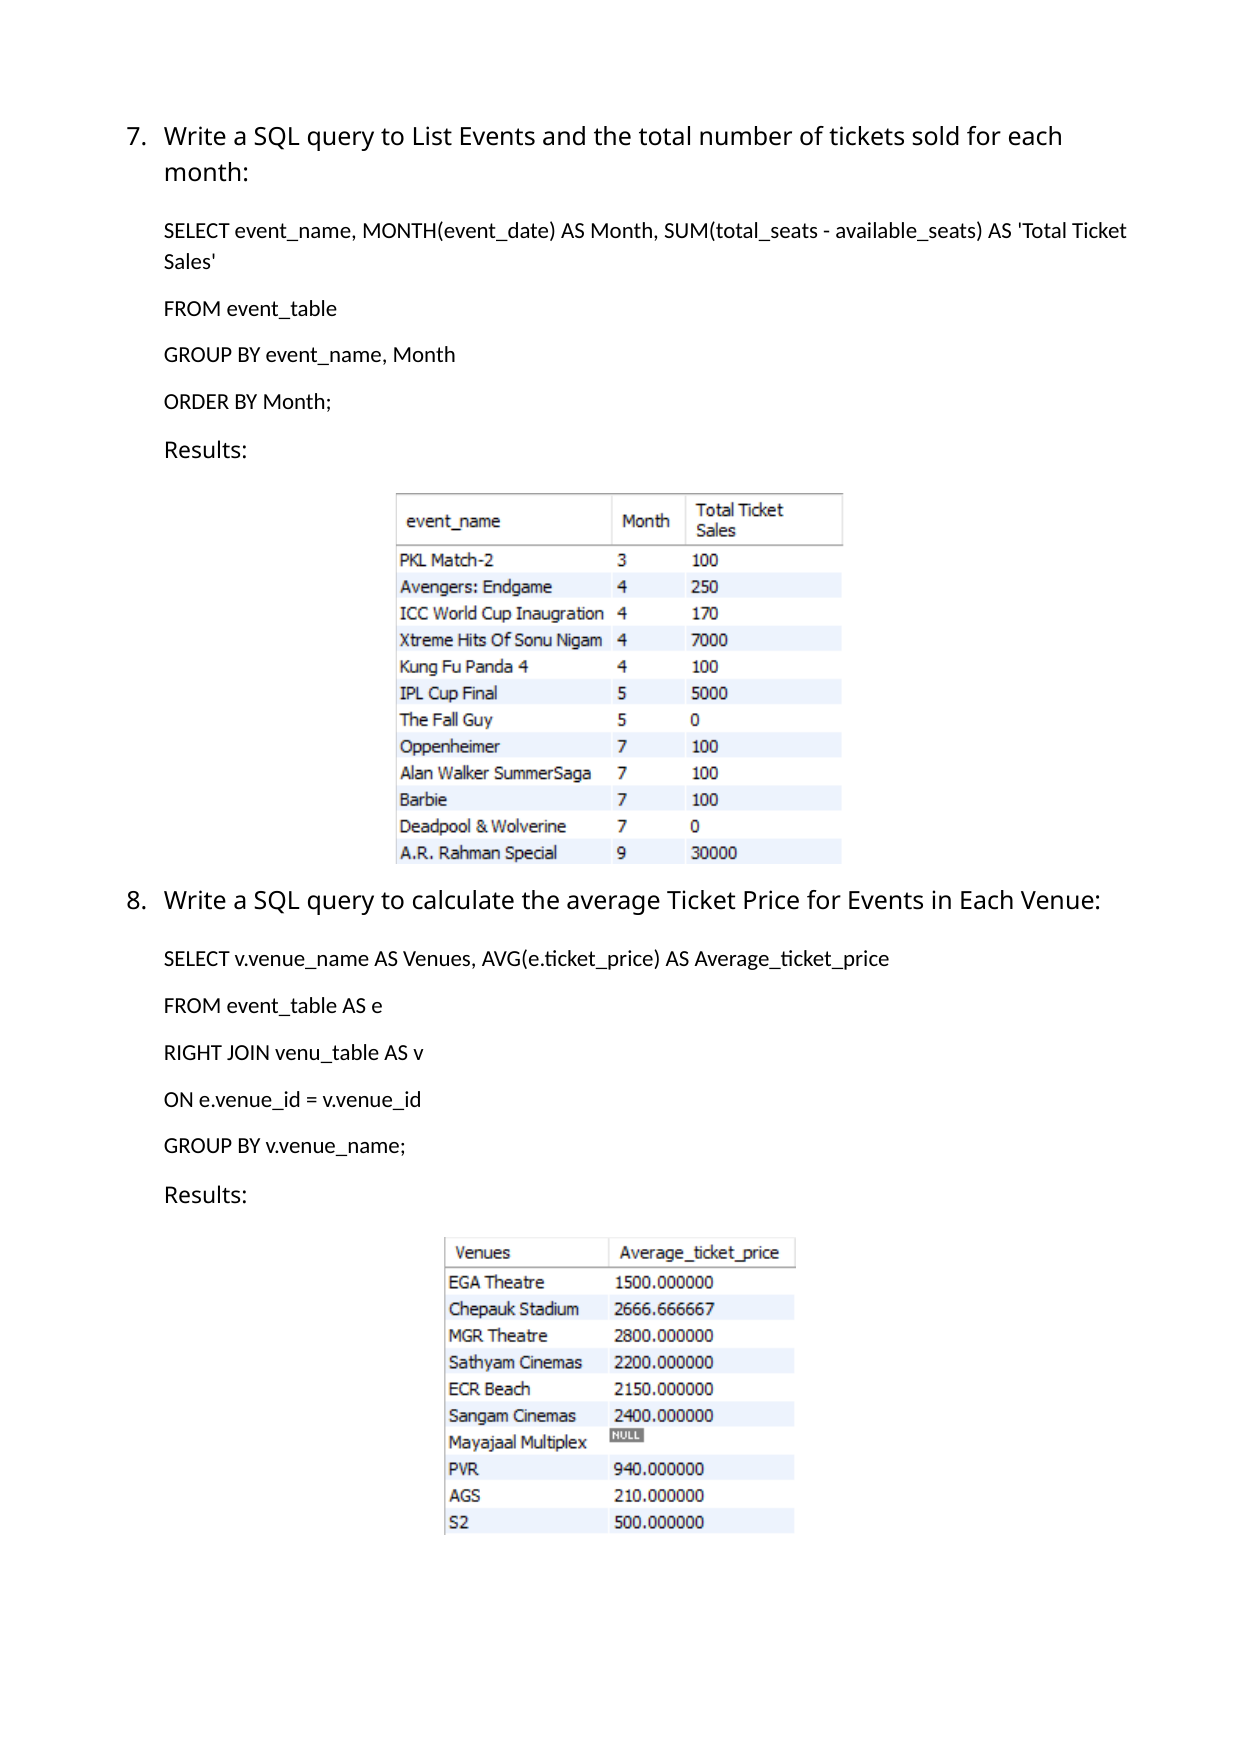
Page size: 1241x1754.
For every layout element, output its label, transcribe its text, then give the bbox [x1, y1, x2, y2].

picture [444, 1237, 796, 1535]
text GROUP BY event_name, Month [164, 341, 1152, 369]
picture [395, 493, 845, 864]
subtitle Results: [164, 434, 1152, 466]
subtitle Write a SQL query to calculate the average Ticket Price for Events in Each Venue: [126, 882, 1152, 916]
text FROM event_table AS e [164, 991, 1152, 1019]
subtitle Results: [164, 1178, 1152, 1210]
text GROUP BY v.venue_name; [164, 1132, 1152, 1160]
text ORDER BY Month; [164, 387, 1152, 416]
subtitle Write a SQL query to List Events and the total number of tickets sold for each month: [126, 118, 1152, 189]
text SELECT event_name, MONTH(event_date) AS Month, SUM(total_seats - available_seats) AS 'Total Ticket Sales' [164, 217, 1152, 275]
text ON e.venue_id = v.venue_id [164, 1085, 1152, 1113]
text RIGHT JOIN venu_table AS v [164, 1038, 1152, 1066]
text FROM event_table [164, 294, 1152, 322]
text SELECT v.venue_name AS Venues, AVG(e.ticket_price) AS Average_ticket_price [164, 944, 1152, 972]
